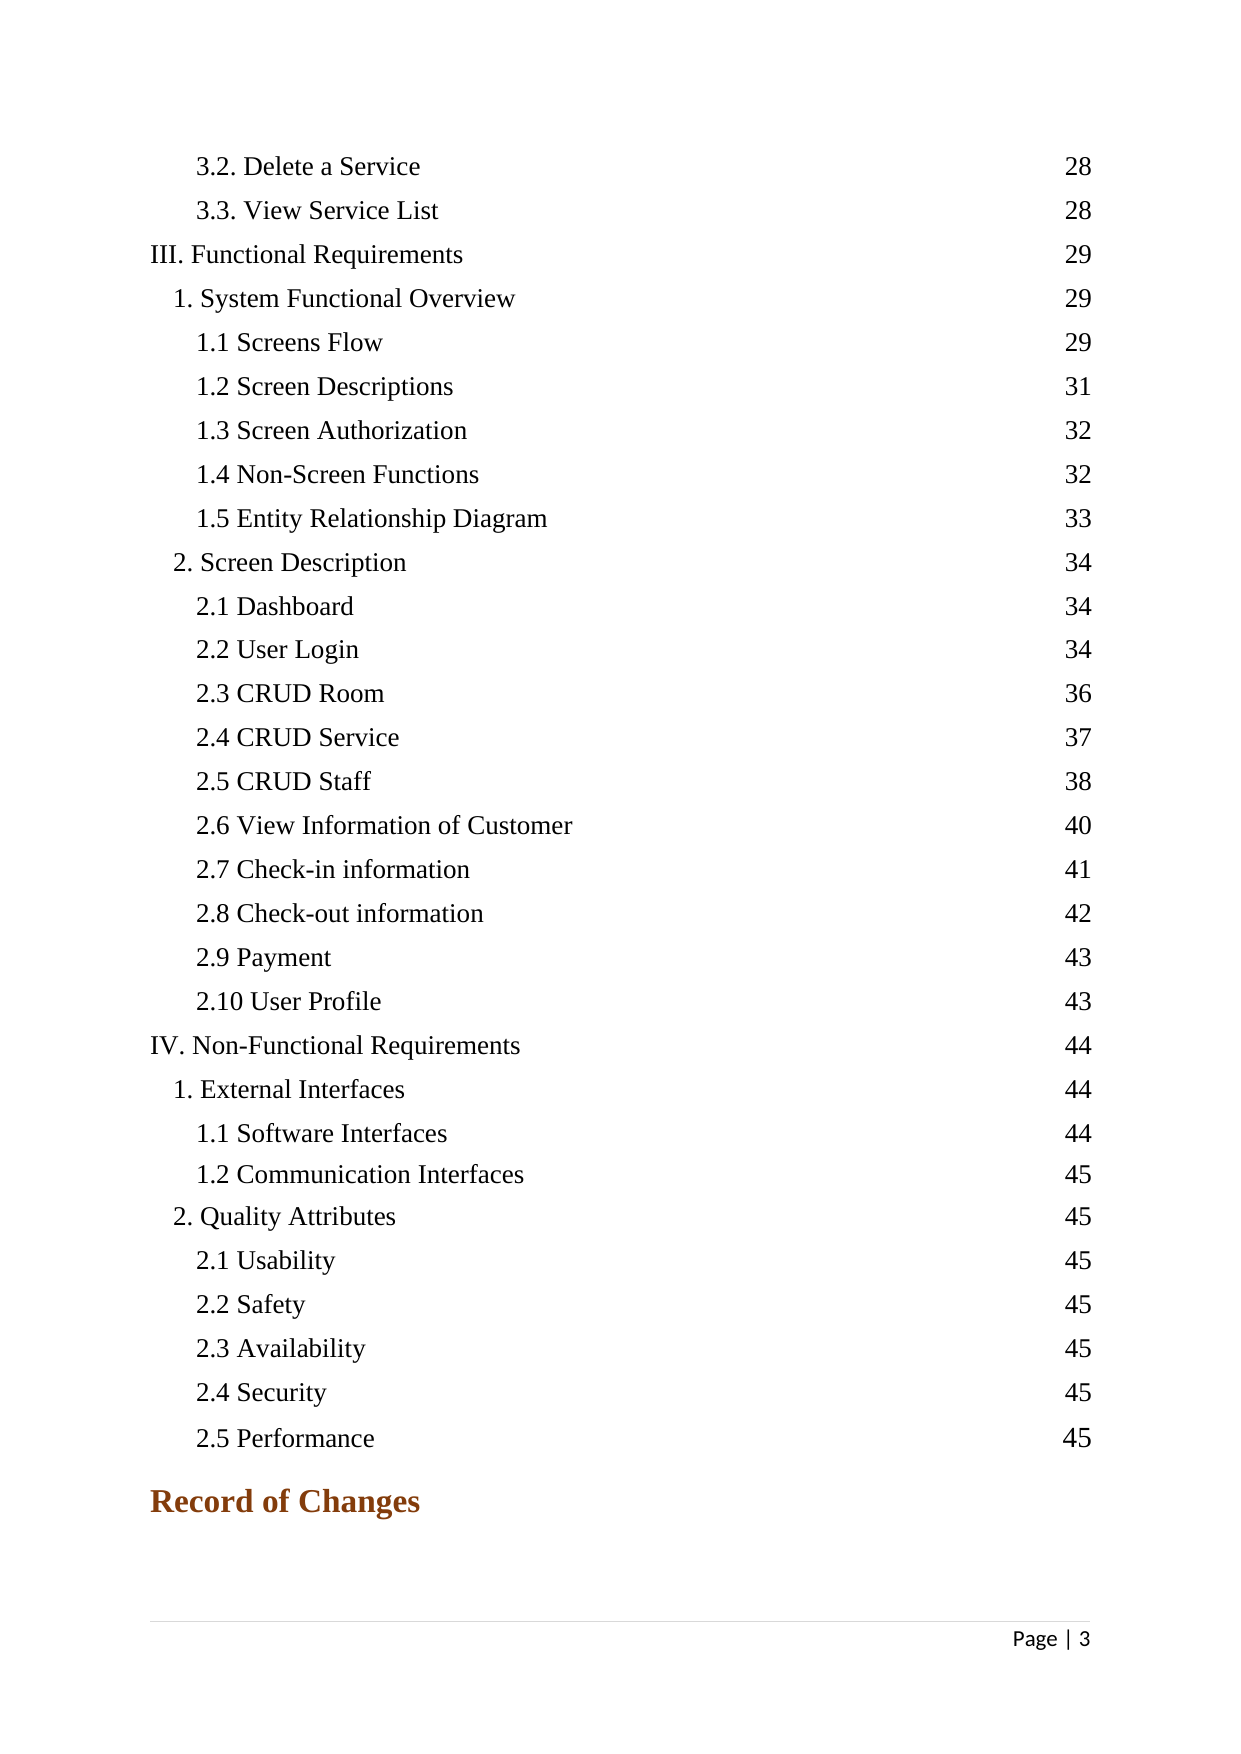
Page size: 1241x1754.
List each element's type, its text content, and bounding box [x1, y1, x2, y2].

subtitle Record of Changes [150, 1481, 1090, 1519]
